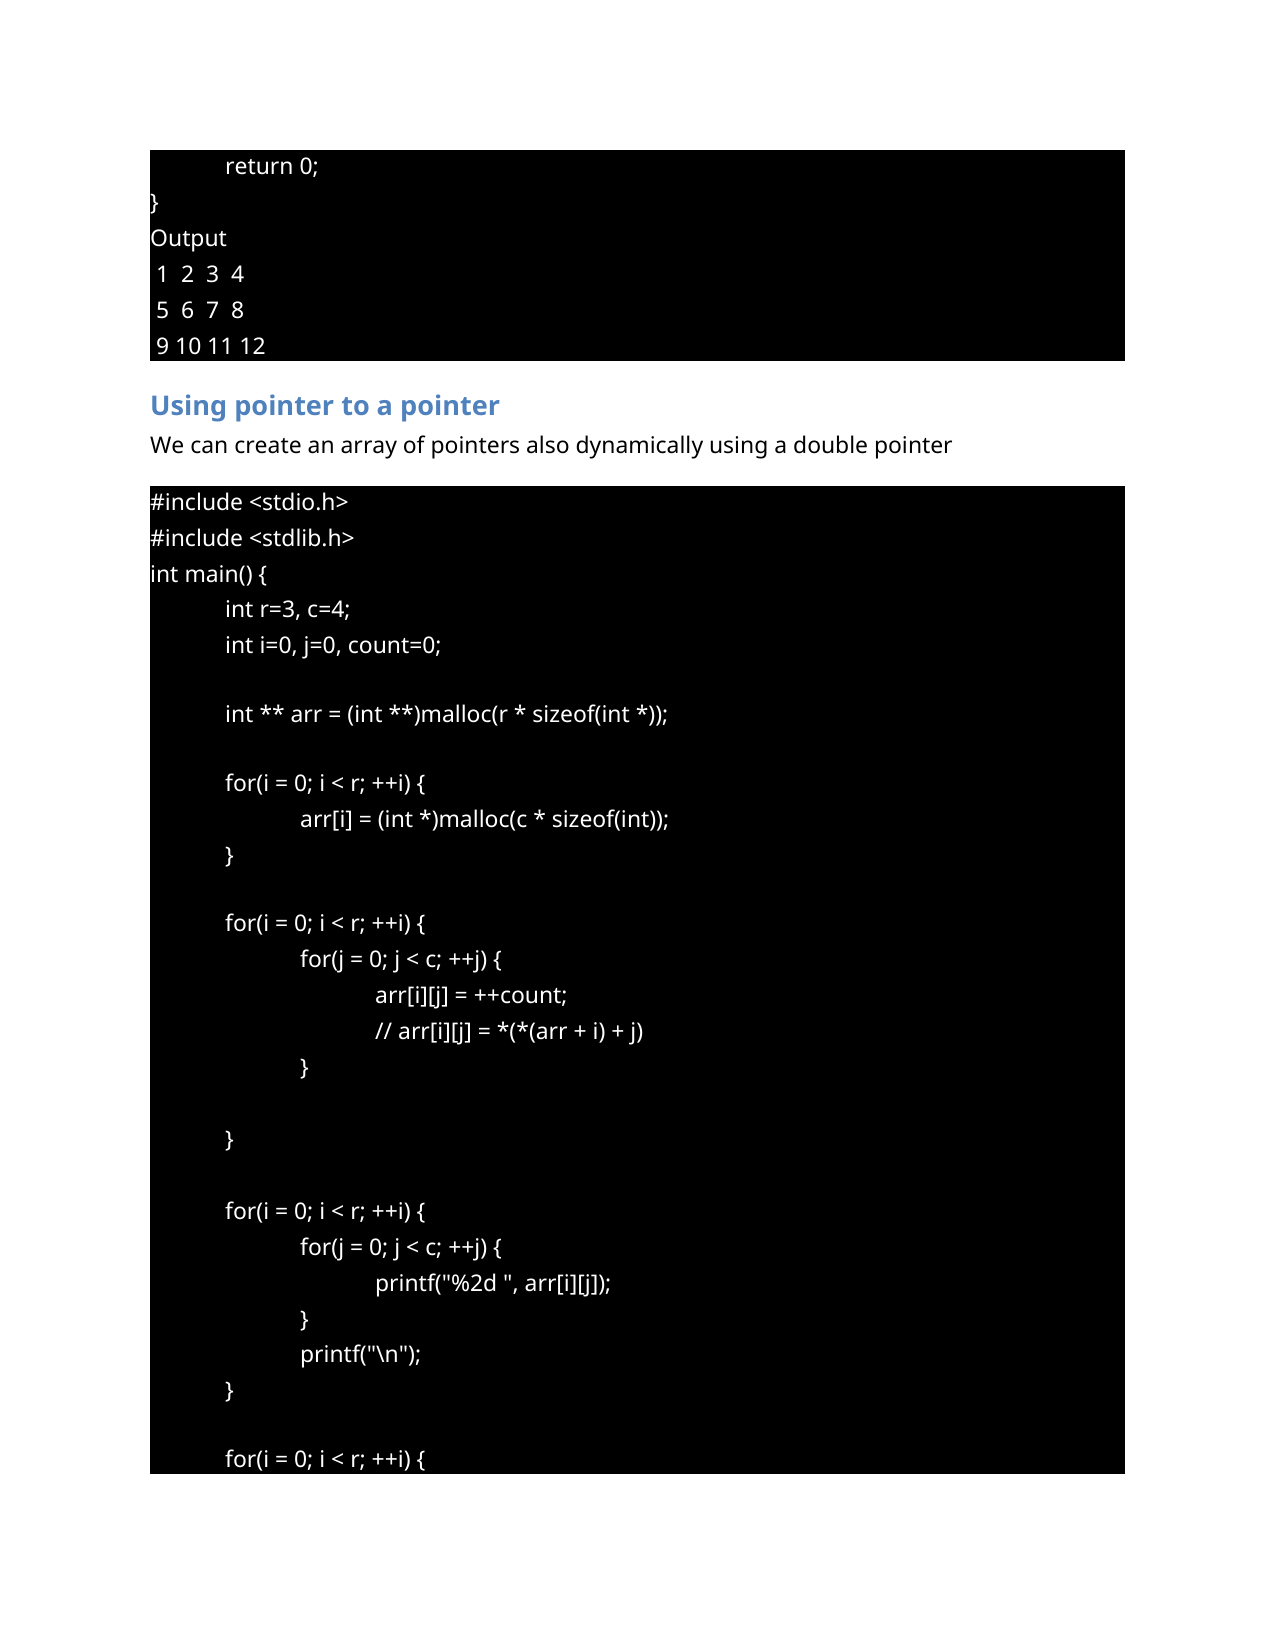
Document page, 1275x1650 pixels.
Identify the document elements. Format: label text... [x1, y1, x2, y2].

text } [150, 1374, 1125, 1406]
subtitle Using pointer to a pointer [150, 386, 1125, 423]
text } [150, 186, 1125, 217]
text 9 10 11 12 [150, 330, 1125, 361]
text 1 2 3 4 [150, 258, 1125, 289]
text int ** arr = (int **)malloc(r * sizeof(int *)); [150, 698, 1125, 729]
text } [150, 1302, 1125, 1334]
text int r=3, c=4; [150, 593, 1125, 625]
text } [150, 838, 1125, 870]
text for(j = 0; j < c; ++j) { [150, 1231, 1125, 1262]
text 5 6 7 8 [150, 294, 1125, 325]
text } [150, 1051, 1125, 1082]
text } [150, 1123, 1125, 1154]
text #include <stdio.h> [150, 486, 1125, 517]
text for(i = 0; i < r; ++i) { [150, 1195, 1125, 1226]
text arr[i] = (int *)malloc(c * sizeof(int)); [150, 803, 1125, 834]
text #include <stdlib.h> [150, 522, 1125, 553]
text for(i = 0; i < r; ++i) { [150, 907, 1125, 938]
text for(j = 0; j < c; ++j) { [150, 943, 1125, 974]
text return 0; [150, 150, 1125, 181]
text We can create an array of pointers also dynamically using a double pointer [150, 429, 1125, 460]
text arr[i][j] = ++count; [150, 979, 1125, 1010]
text int i=0, j=0, count=0; [150, 629, 1125, 661]
text printf("\n"); [150, 1338, 1125, 1370]
text Output [150, 222, 1125, 253]
text for(i = 0; i < r; ++i) { [150, 1443, 1125, 1474]
text for(i = 0; i < r; ++i) { [150, 767, 1125, 798]
text int main() { [150, 557, 1125, 589]
text printf("%2d ", arr[i][j]); [150, 1267, 1125, 1298]
text // arr[i][j] = *(*(arr + i) + j) [150, 1015, 1125, 1046]
